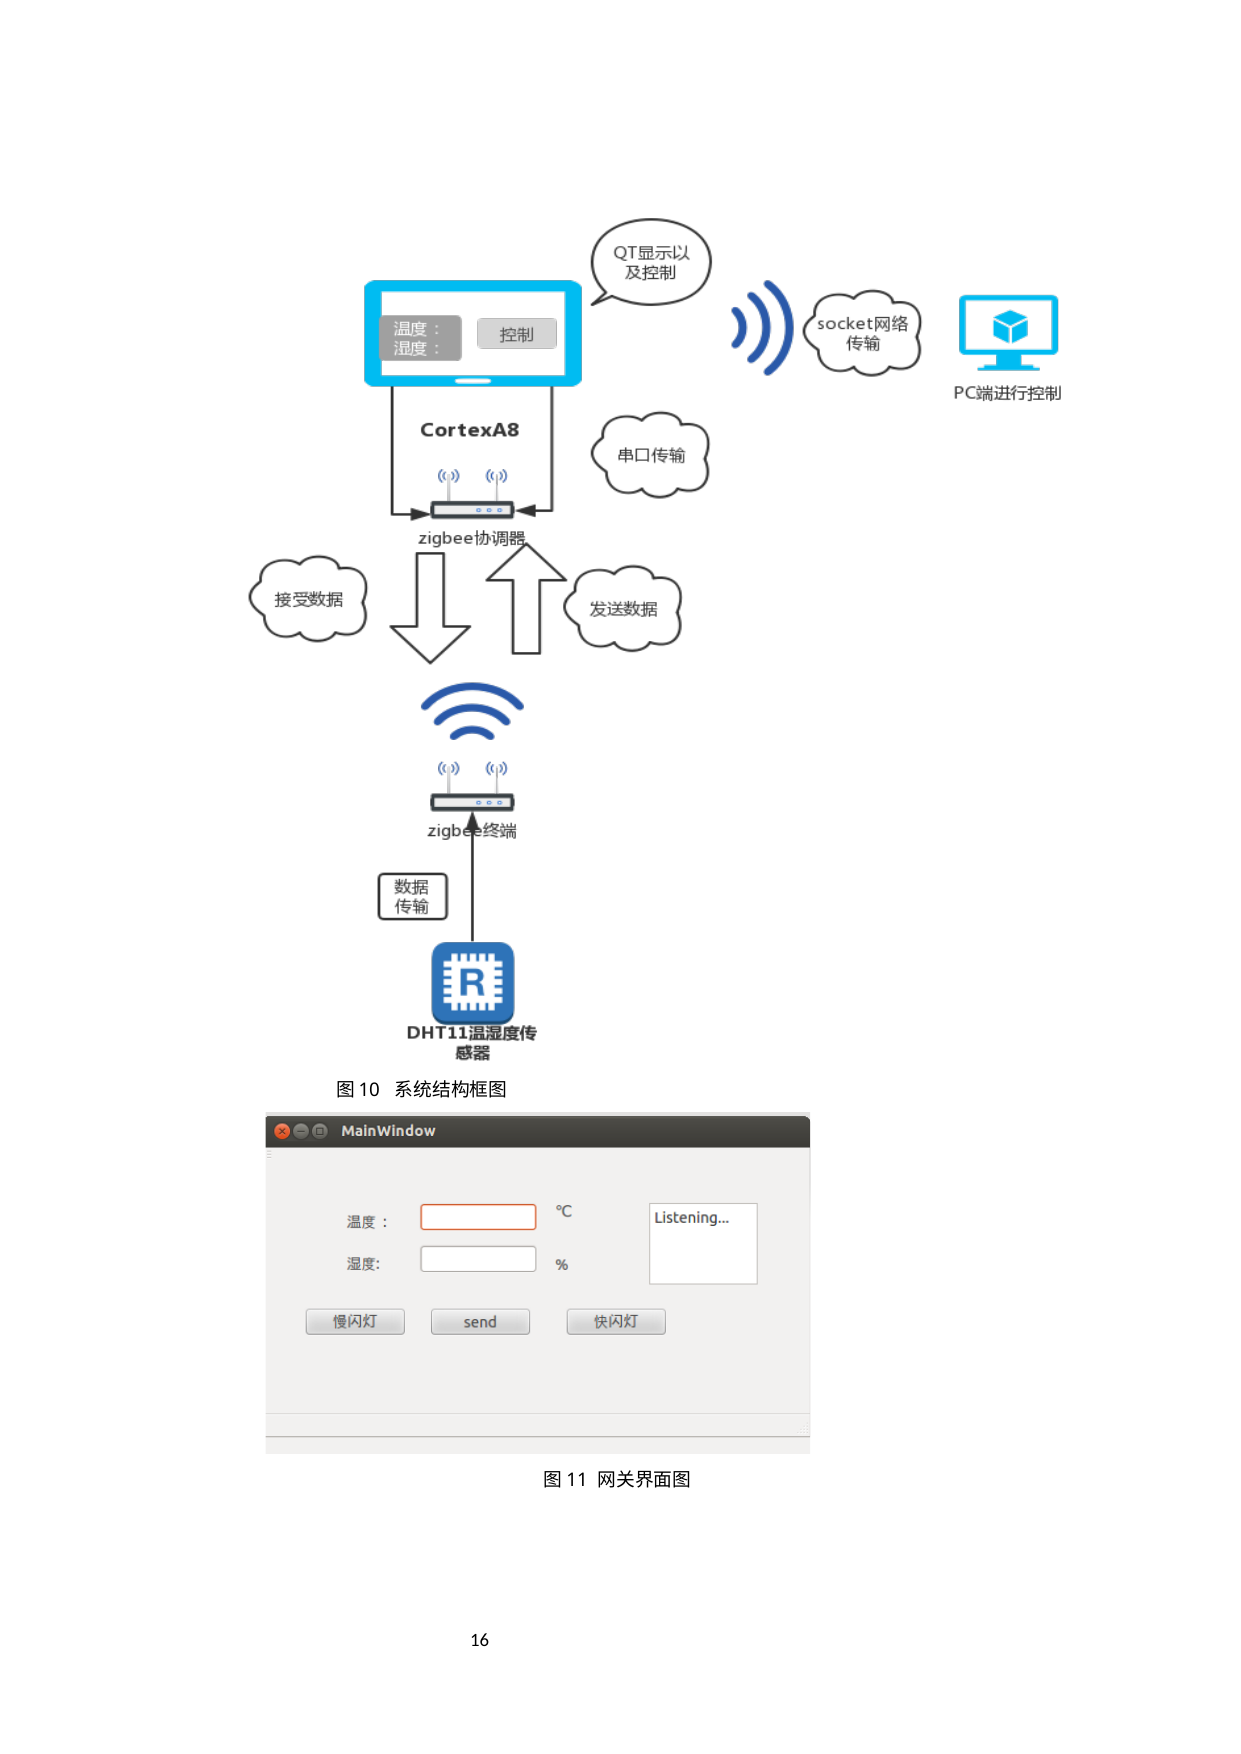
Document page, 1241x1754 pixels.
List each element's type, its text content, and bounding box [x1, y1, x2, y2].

picture [265, 1112, 811, 1454]
text 图10 系统结构框图 [187, 1072, 1053, 1104]
picture [187, 162, 1099, 1063]
text 图11 网关界面图 [187, 1462, 1053, 1494]
